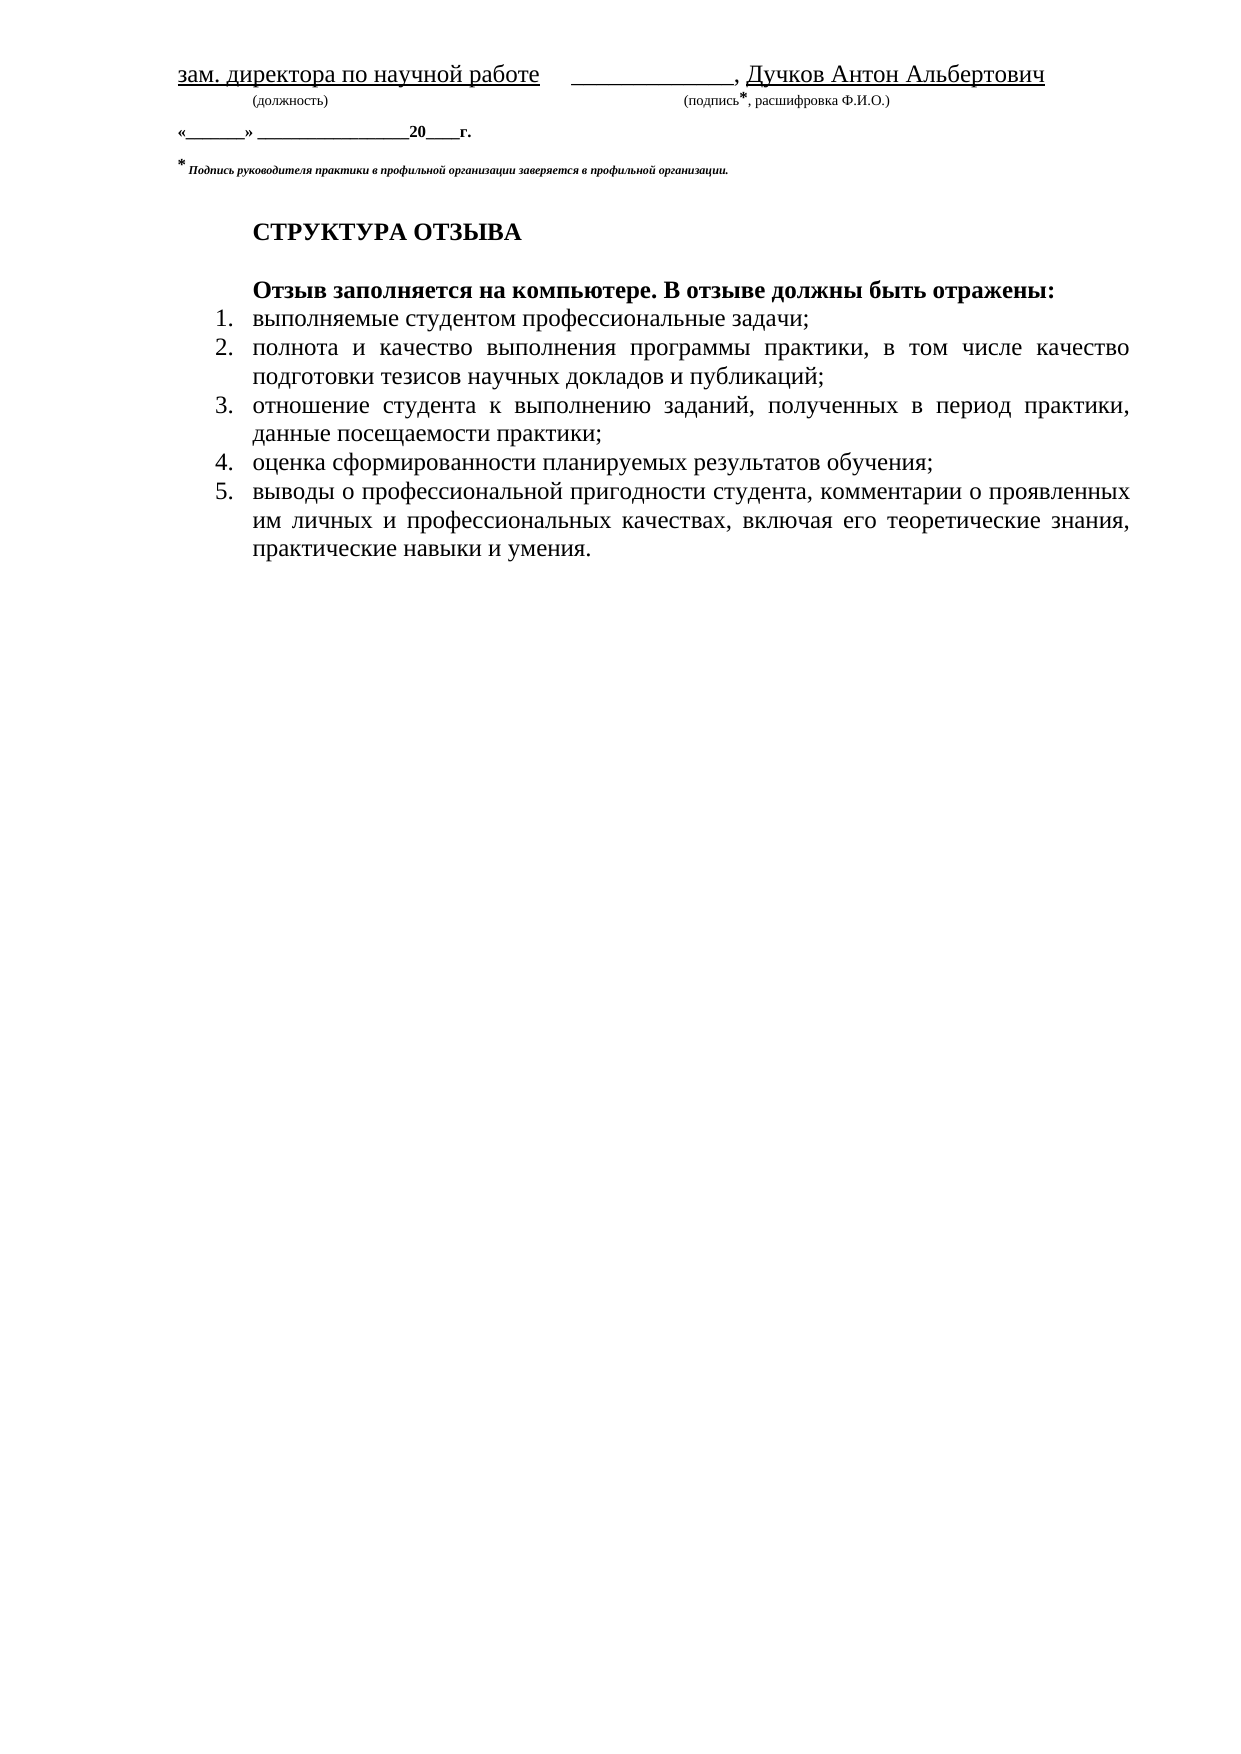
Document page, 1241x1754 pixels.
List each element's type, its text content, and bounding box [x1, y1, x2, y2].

text * Подпись руководителя практики в профильной организации заверяется в профильной организации. [177, 155, 1152, 188]
text Отзыв заполняется на компьютере. В отзыве должны быть отражены: [177, 275, 1131, 303]
list отношение студента к выполнению заданий, полученных в период практики, данные посещаемости практики; [215, 390, 1131, 447]
list полнота и качество выполнения программы практики, в том числе качество подготовки тезисов научных докладов и публикаций; [215, 332, 1131, 390]
list выполняемые студентом профессиональные задачи; [215, 303, 1131, 332]
list оценка сформированности планируемых результатов обучения; [215, 447, 1131, 476]
text СТРУКТУРА ОТЗЫВА [177, 217, 1131, 246]
text (должность) (подпись*, расшифровка Ф.И.О.) [177, 88, 1152, 121]
text зам. директора по научной работе _____________, Дучков Антон Альбертович [177, 59, 1152, 88]
text «_______» __________________20____г. [177, 121, 1152, 155]
list выводы о профессиональной пригодности студента, комментарии о проявленных им личных и профессиональных качествах, включая его теоретические знания, практические навыки и умения. [215, 476, 1131, 562]
